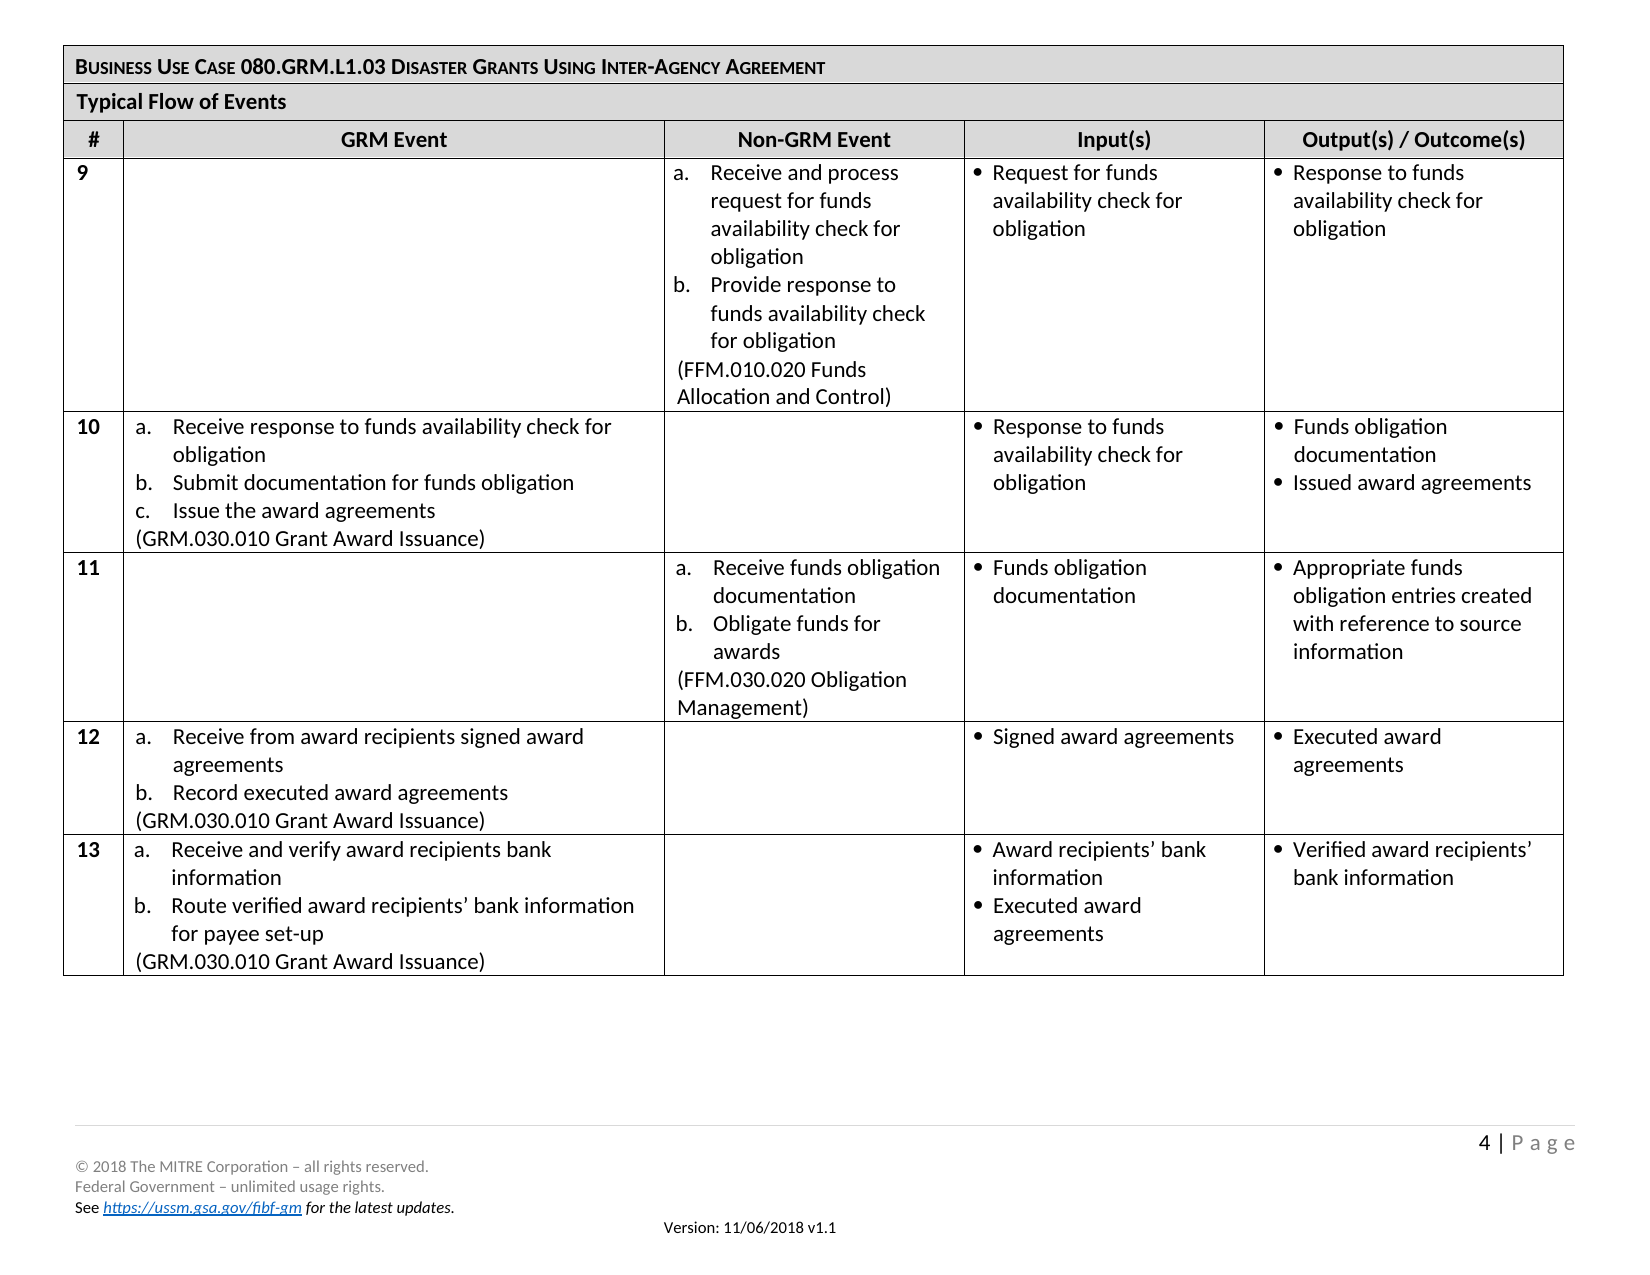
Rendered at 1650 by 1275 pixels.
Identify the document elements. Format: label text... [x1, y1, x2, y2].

table_cell Response to funds availability check for obligation [1265, 159, 1563, 411]
table_cell Output(s) / Outcome(s) [1265, 121, 1563, 157]
table_cell Response to funds availability check for obligation [965, 412, 1264, 552]
table_cell Receive funds obligation documentation Obligate funds for awards (FFM.030.020 Obligation Management) [665, 553, 964, 721]
table_cell Award recipients’ bank information Executed award agreements [965, 835, 1264, 975]
table_cell [665, 835, 964, 975]
table_cell Request for funds availability check for obligation [965, 159, 1264, 411]
table_cell 13 [64, 835, 123, 975]
table_cell Input(s) [965, 121, 1264, 157]
table_cell 9 [64, 159, 123, 411]
table_cell 12 [64, 722, 123, 834]
table_cell Typical Flow of Events [64, 84, 1563, 120]
table_cell Appropriate funds obligation entries created with reference to source information [1265, 553, 1563, 721]
table_cell Signed award agreements [965, 722, 1264, 834]
table_header Business Use Case 080.GRM.L1.03 Disaster Grants Using Inter-Agency Agreement [64, 46, 1563, 82]
table_cell [124, 159, 664, 411]
table_cell [665, 722, 964, 834]
table_cell Receive and verify award recipients bank information Route verified award recipients’ bank information for payee set-up (GRM.030.010 Grant Award Issuance) [124, 835, 664, 975]
table_cell Verified award recipients’ bank information [1265, 835, 1563, 975]
table_cell Funds obligation documentation Issued award agreements [1265, 412, 1563, 552]
table_cell Funds obligation documentation [965, 553, 1264, 721]
table_cell Receive and process request for funds availability check for obligation Provide response to funds availability check for obligation (FFM.010.020 Funds Allocation and Control) [665, 159, 964, 411]
table_cell GRM Event [124, 121, 664, 157]
table_cell [124, 553, 664, 721]
table_cell Receive response to funds availability check for obligation Submit documentation for funds obligation Issue the award agreements (GRM.030.010 Grant Award Issuance) [124, 412, 664, 552]
table_cell 11 [64, 553, 123, 721]
table_cell # [64, 121, 123, 157]
table_cell Non-GRM Event [665, 121, 964, 157]
table_cell Executed award agreements [1265, 722, 1563, 834]
table_cell [665, 412, 964, 552]
table_cell Receive from award recipients signed award agreements Record executed award agreements (GRM.030.010 Grant Award Issuance) [124, 722, 664, 834]
table_cell 10 [64, 412, 123, 552]
